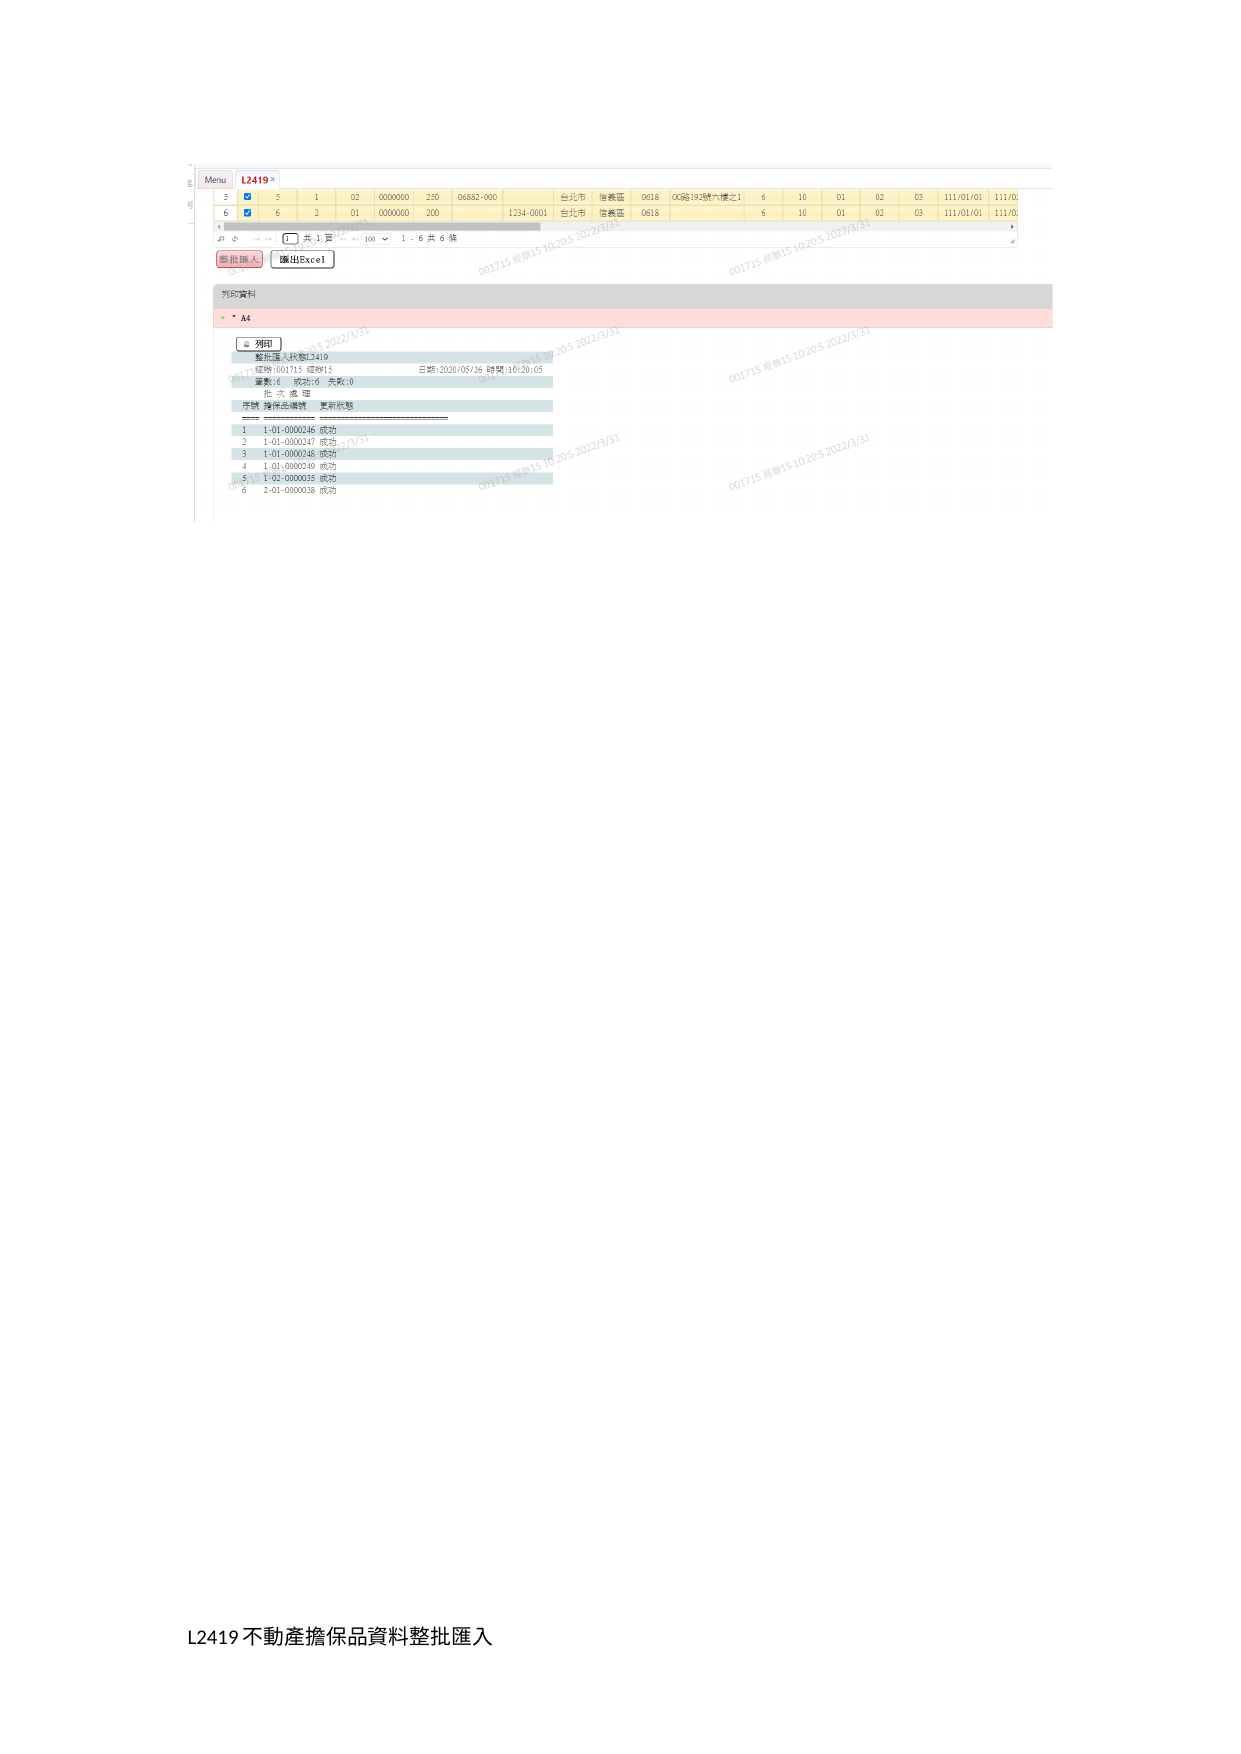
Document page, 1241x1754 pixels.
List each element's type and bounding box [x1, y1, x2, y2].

picture [187, 164, 1053, 522]
